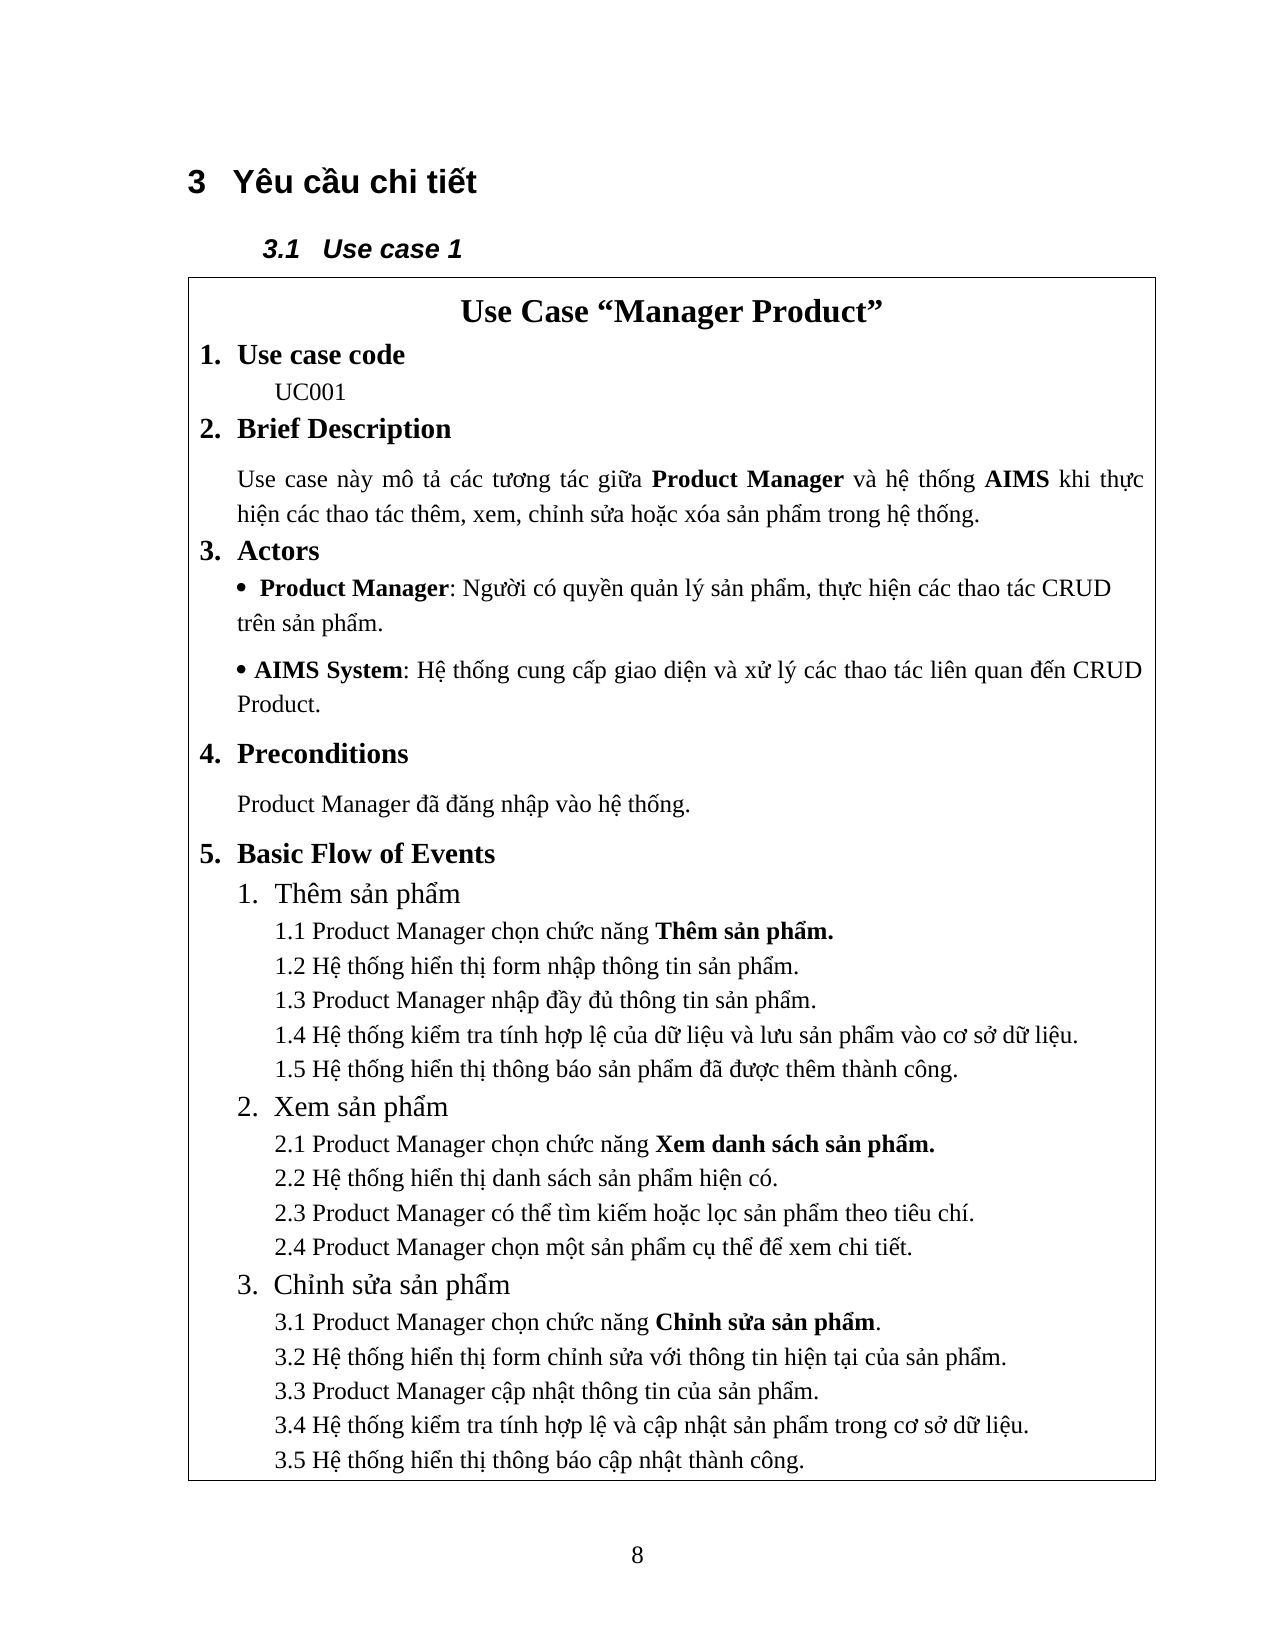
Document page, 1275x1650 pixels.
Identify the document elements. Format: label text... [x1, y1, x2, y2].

subtitle Yêu cầu chi tiết [187, 162, 1087, 201]
subtitle Use case 1 [262, 233, 1087, 265]
